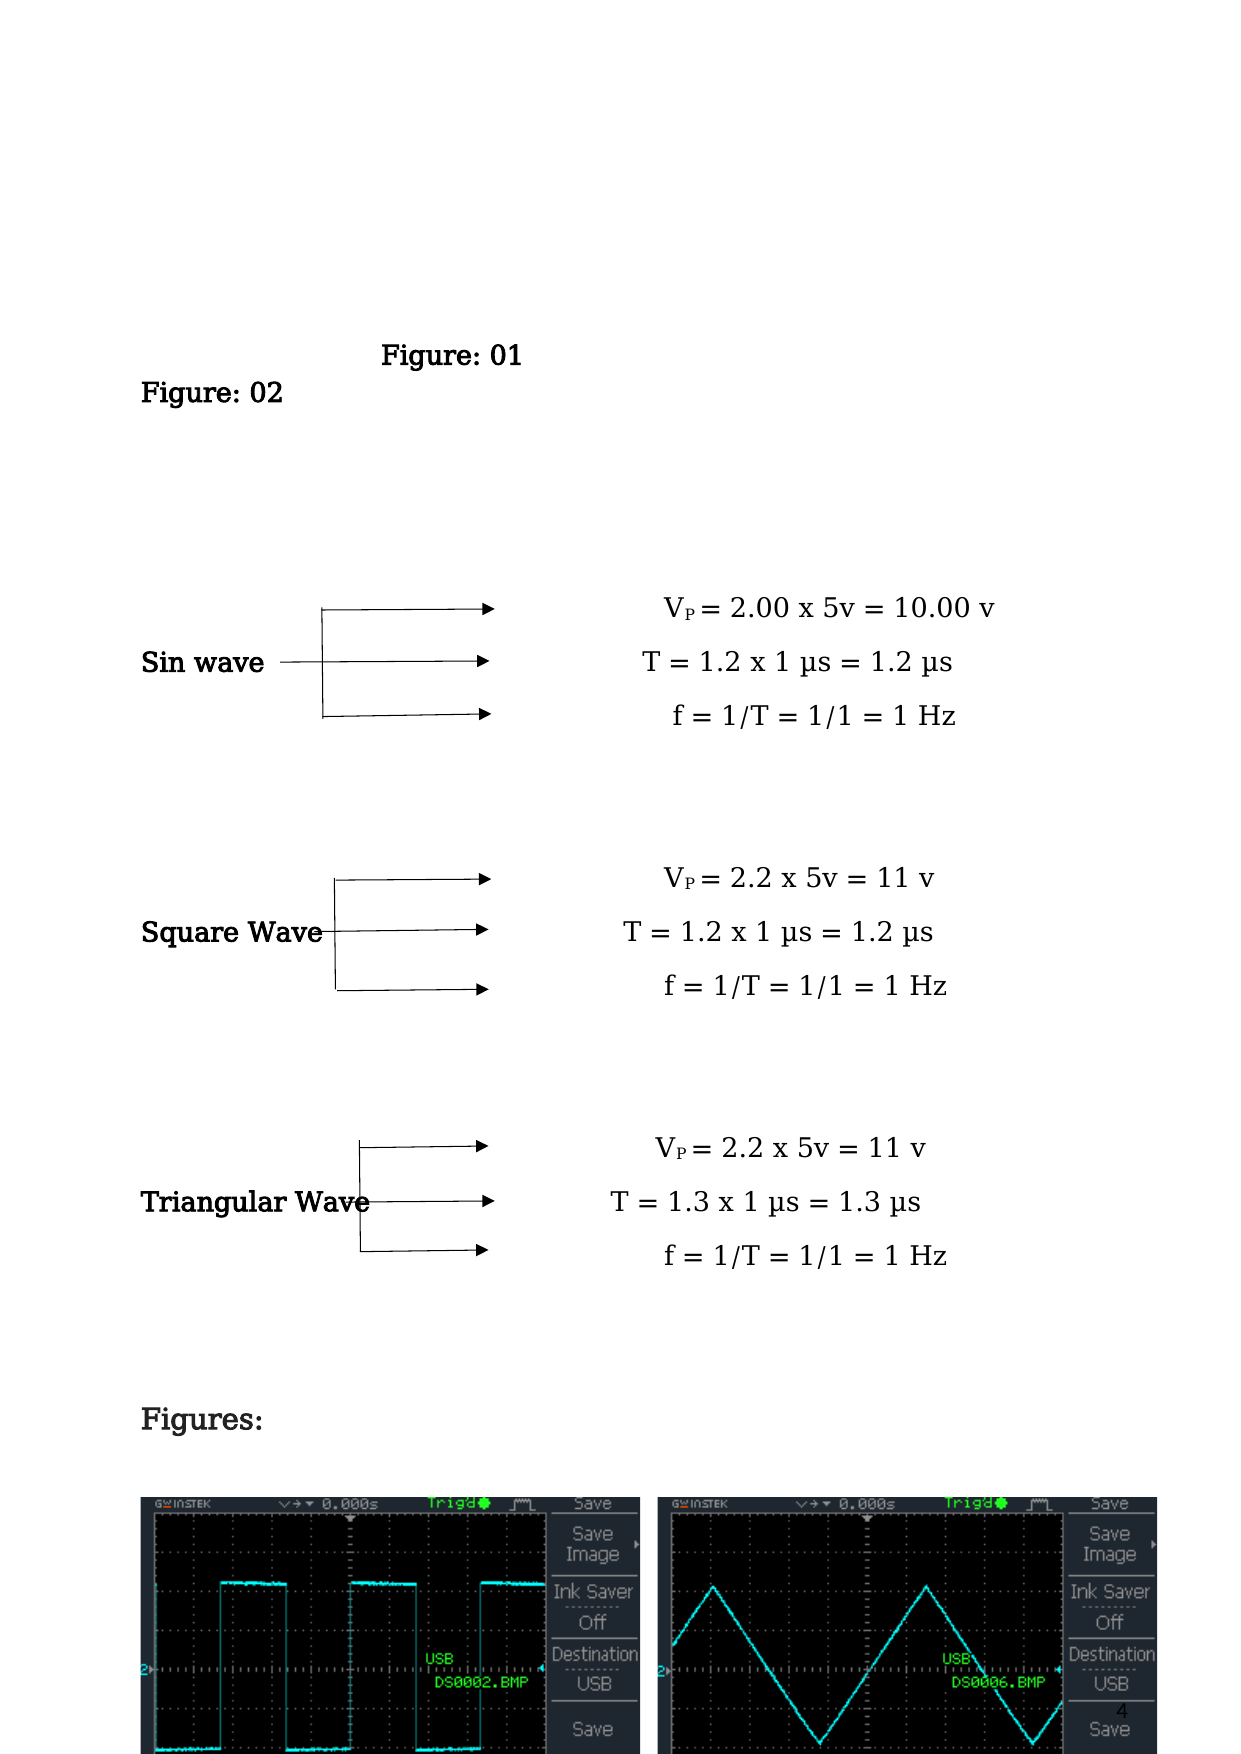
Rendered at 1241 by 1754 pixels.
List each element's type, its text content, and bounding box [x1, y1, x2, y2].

text f = 1/T = 1/1 = 1 Hz [141, 1238, 1128, 1271]
text VP = 2.2 x 5v = 11 v [141, 1130, 1128, 1163]
text Sin wave T = 1.2 x 1 µs = 1.2 µs [323, 645, 1128, 677]
text f = 1/T = 1/1 = 1 Hz [141, 699, 1128, 731]
text Figures: [141, 1400, 1128, 1435]
picture [657, 1497, 1158, 1754]
text VP = 2.2 x 5v = 11 v [141, 861, 1128, 893]
text VP = 2.00 x 5v = 10.00 v [141, 591, 1128, 623]
text Figure: 01 Figure: 02 [141, 338, 1128, 407]
text Triangular Wave T = 1.3 x 1 µs = 1.3 µs [141, 1184, 359, 1217]
text Square Wave T = 1.2 x 1 µs = 1.2 µs [336, 914, 1128, 947]
picture [140, 1497, 641, 1754]
text Triangular Wave T = 1.3 x 1 µs = 1.3 µs [361, 1184, 1128, 1217]
text f = 1/T = 1/1 = 1 Hz [141, 968, 1128, 1001]
text Sin wave T = 1.2 x 1 µs = 1.2 µs [141, 645, 321, 677]
text Square Wave T = 1.2 x 1 µs = 1.2 µs [141, 914, 334, 947]
